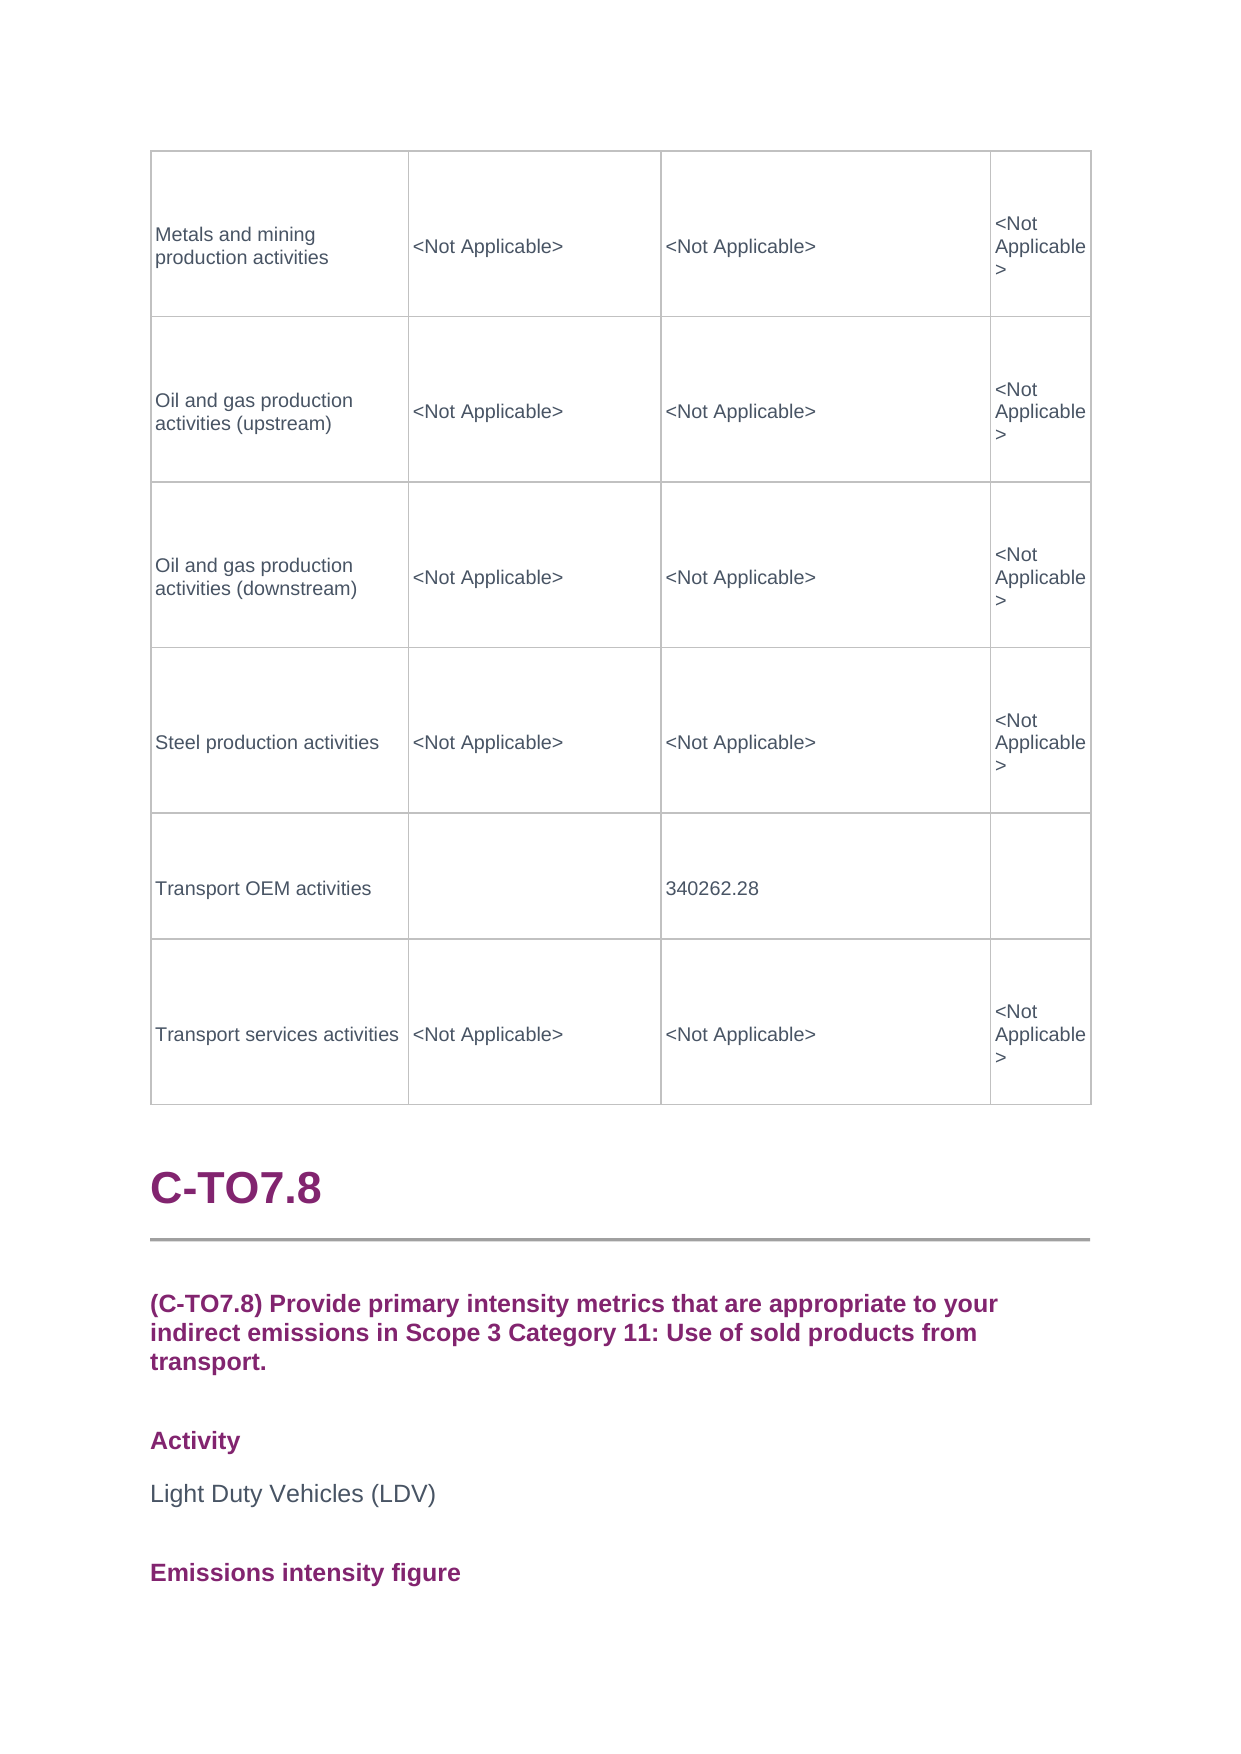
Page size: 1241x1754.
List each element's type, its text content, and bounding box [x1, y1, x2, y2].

table_cell Transport services activities [152, 940, 408, 1104]
table_cell <Not Applicable> [991, 152, 1090, 316]
table_cell <Not Applicable> [662, 940, 990, 1104]
table_cell <Not Applicable> [662, 317, 990, 481]
subtitle Emissions intensity figure [150, 1558, 1090, 1587]
table_cell <Not Applicable> [991, 648, 1090, 812]
table_cell Oil and gas production activities (downstream) [152, 483, 408, 647]
table_cell Transport OEM activities [152, 814, 408, 938]
table_cell <Not Applicable> [409, 940, 660, 1104]
table_cell <Not Applicable> [991, 317, 1090, 481]
subtitle Activity [150, 1426, 1090, 1454]
table_cell <Not Applicable> [409, 317, 660, 481]
table_cell <Not Applicable> [662, 152, 990, 316]
table_cell <Not Applicable> [409, 152, 660, 316]
subtitle (C-TO7.8) Provide primary intensity metrics that are appropriate to your indirect emissions in Scope 3 Category 11: Use of sold products from transport. [150, 1289, 1090, 1376]
text Light Duty Vehicles (LDV) [150, 1479, 1090, 1508]
table_cell <Not Applicable> [662, 648, 990, 812]
table_cell <Not Applicable> [991, 940, 1090, 1104]
table_cell <Not Applicable> [991, 483, 1090, 647]
subtitle C-TO7.8 [150, 1105, 1090, 1213]
table_cell 340262.28 [662, 814, 990, 938]
table_cell <Not Applicable> [662, 483, 990, 647]
table_cell [991, 814, 1090, 938]
table_cell <Not Applicable> [409, 483, 660, 647]
table_cell Oil and gas production activities (upstream) [152, 317, 408, 481]
table_cell Metals and mining production activities [152, 152, 408, 316]
table_cell Steel production activities [152, 648, 408, 812]
table_cell [409, 814, 660, 938]
table_cell <Not Applicable> [409, 648, 660, 812]
